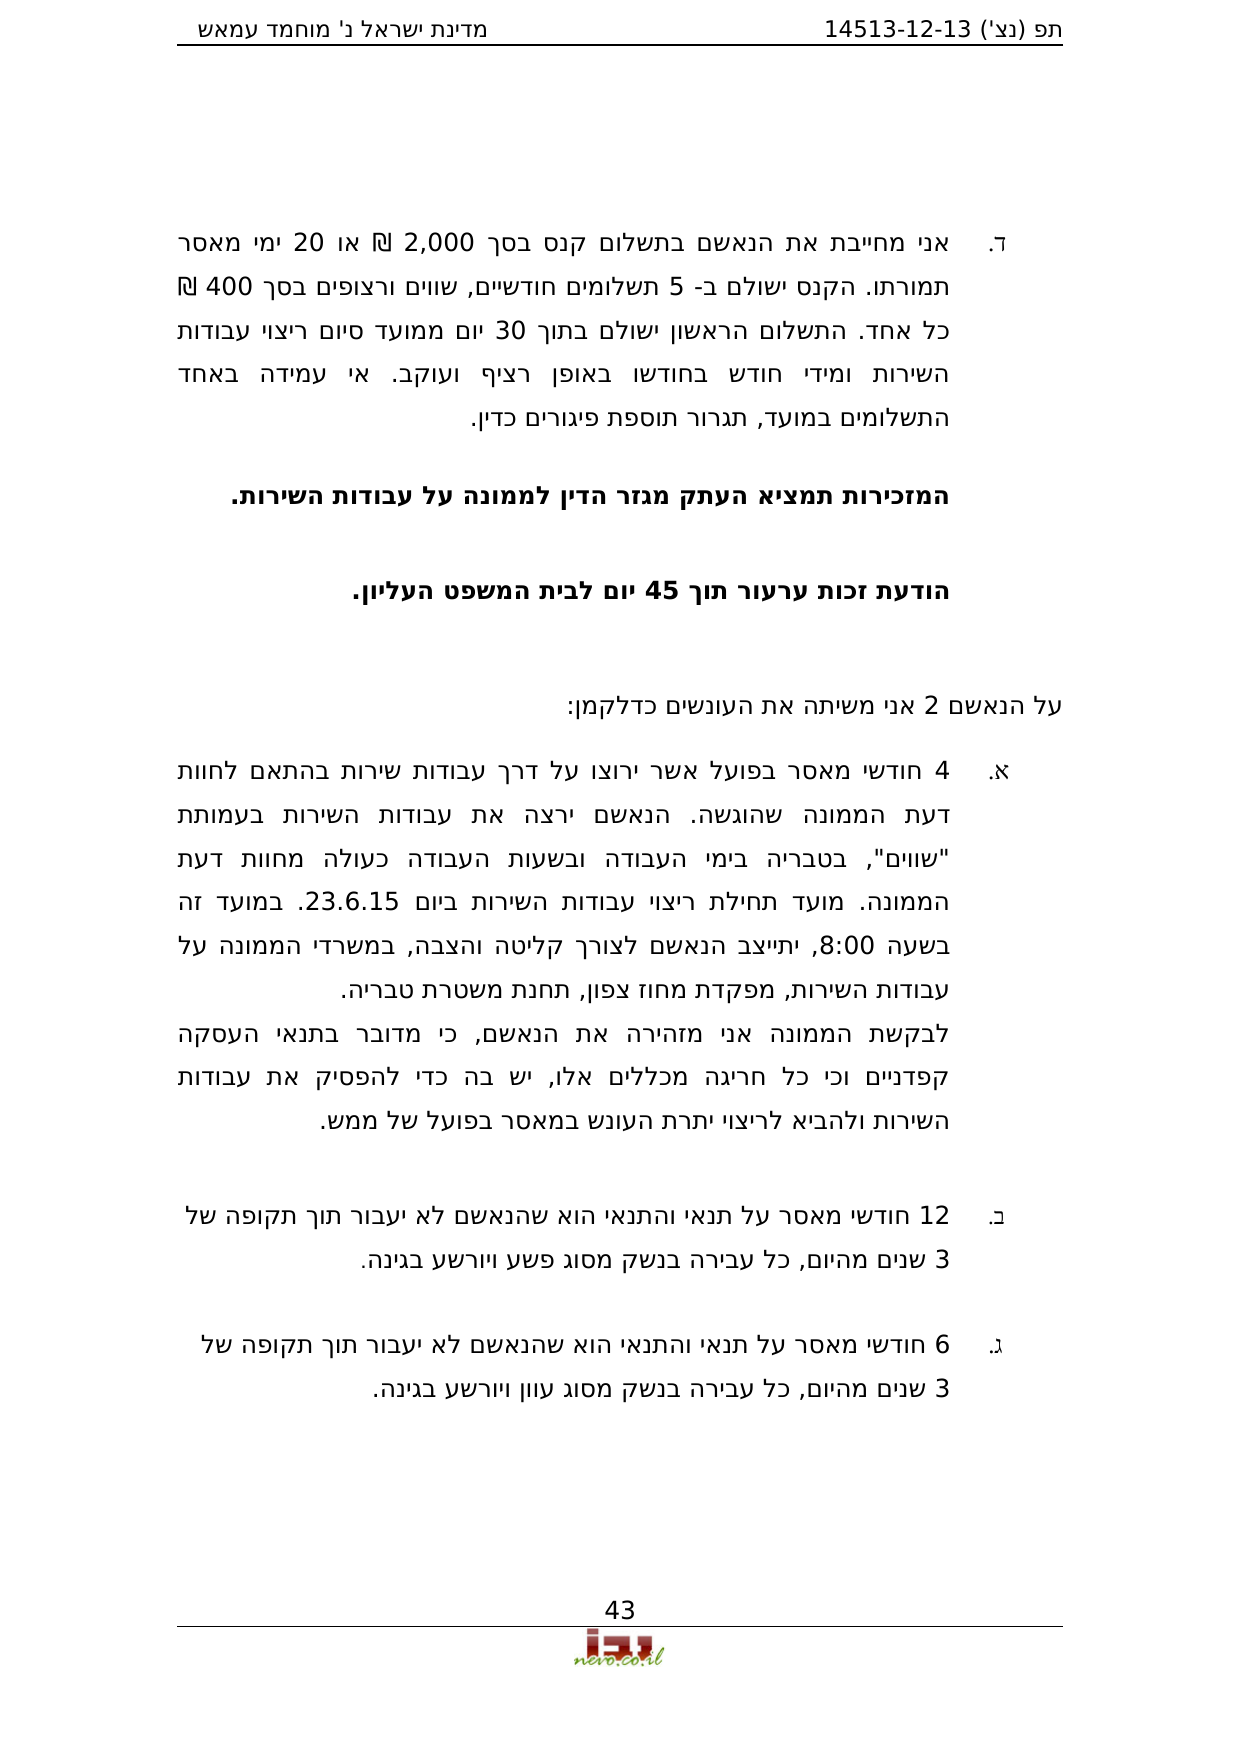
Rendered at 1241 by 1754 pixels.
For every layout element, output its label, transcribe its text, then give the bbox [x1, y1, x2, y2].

text המזכירות תמציא העתק מגזר הדין לממונה על עבודות השירות. [177, 481, 951, 510]
list 12 חודשי מאסר על תנאי והתנאי הוא שהנאשם לא יעבור תוך תקופה של 3 שנים מהיום, כל עבירה בנשק מסוג פשע ויורשע בגינה. [177, 1201, 988, 1274]
list 4 חודשי מאסר בפועל אשר ירוצו על דרך עבודות שירות בהתאם לחוות דעת הממונה שהוגשה. הנאשם ירצה את עבודות השירות בעמותת "שווים", בטבריה בימי העבודה ובשעות העבודה כעולה מחוות דעת הממונה. מועד תחילת ריצוי עבודות השירות ביום 23.6.15. במועד זה בשעה 8:00, יתייצב הנאשם לצורך קליטה והצבה, במשרדי הממונה על עבודות השירות, מפקדת מחוז צפון, תחנת משטרת טבריה. [177, 756, 988, 1004]
text הודעת זכות ערעור תוך 45 יום לבית המשפט העליון. [177, 576, 951, 605]
picture [574, 1628, 666, 1667]
text על הנאשם 2 אני משיתה את העונשים כדלקמן: [177, 692, 1063, 721]
text לבקשת הממונה אני מזהירה את הנאשם, כי מדובר בתנאי העסקה קפדניים וכי כל חריגה מכללים אלו, יש בה כדי להפסיק את עבודות השירות ולהביא לריצוי יתרת העונש במאסר בפועל של ממש. [177, 1019, 951, 1135]
list 6 חודשי מאסר על תנאי והתנאי הוא שהנאשם לא יעבור תוך תקופה של 3 שנים מהיום, כל עבירה בנשק מסוג עוון ויורשע בגינה. [177, 1331, 988, 1403]
list אני מחייבת את הנאשם בתשלום קנס בסך 2,000 ₪ או 20 ימי מאסר תמורתו. הקנס ישולם ב- 5 תשלומים חודשיים, שווים ורצופים בסך 400 ₪ כל אחד. התשלום הראשון ישולם בתוך 30 יום ממועד סיום ריצוי עבודות השירות ומידי חודש בחודשו באופן רציף ועוקב. אי עמידה באחד התשלומים במועד, תגרור תוספת פיגורים כדין. [177, 228, 988, 432]
